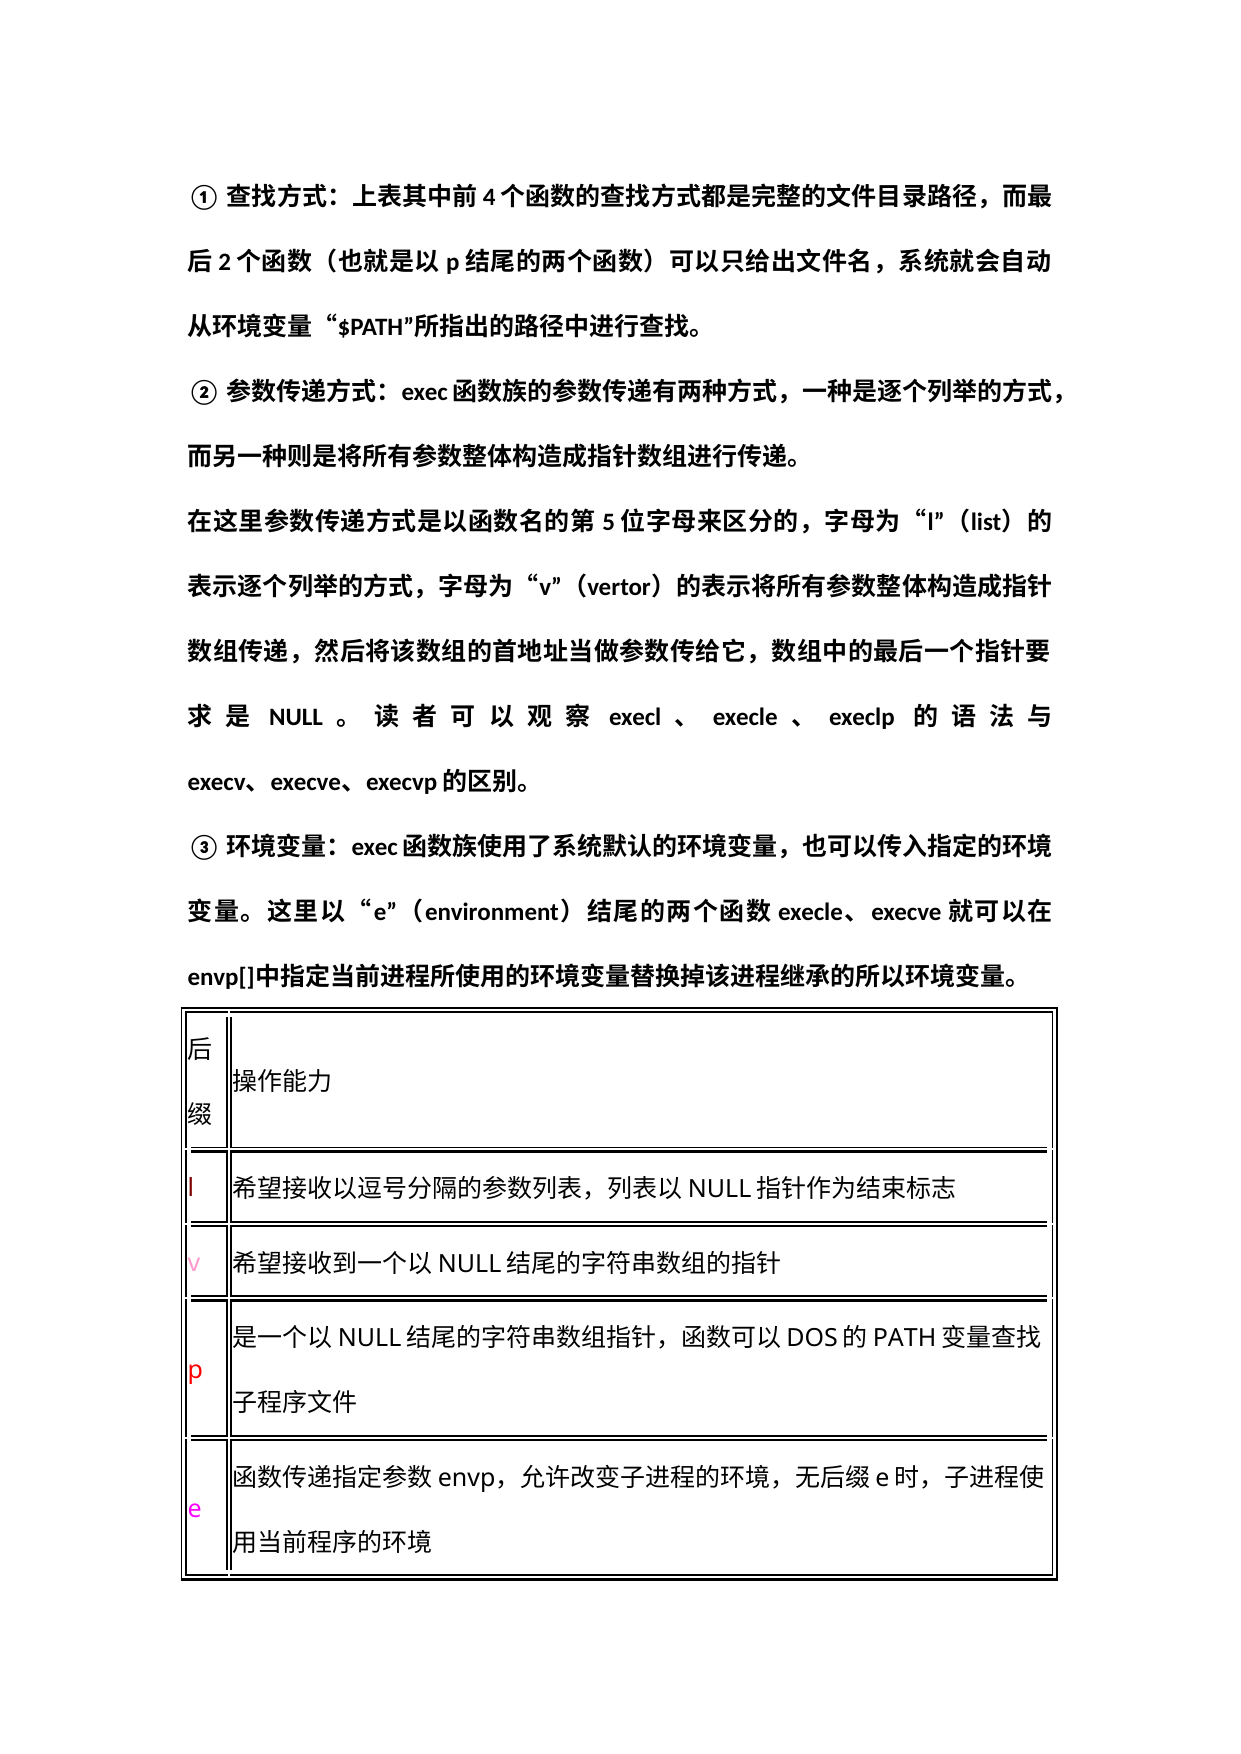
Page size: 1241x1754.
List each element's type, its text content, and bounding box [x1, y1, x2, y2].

table_cell 希望接收到一个以NULL结尾的字符串数组的指针 [229, 1221, 1055, 1295]
table_cell 函数传递指定参数envp，允许改变子进程的环境，无后缀e时，子进程使用当前程序的环境 [229, 1435, 1055, 1574]
table_cell l [184, 1146, 229, 1221]
table_cell 是一个以NULL结尾的字符串数组指针，函数可以DOS的PATH变量查找子程序文件 [229, 1295, 1055, 1435]
list ② 参数传递方式：exec函数族的参数传递有两种方式，一种是逐个列举的方式，而另一种则是将所有参数整体构造成指针数组进行传递。 [187, 357, 1053, 487]
list 在这里参数传递方式是以函数名的第5位字母来区分的，字母为“l”（list）的表示逐个列举的方式，字母为“v”（vertor）的表示将所有参数整体构造成指针数组传递，然后将该数组的首地址当做参数传给它，数组中的最后一个指针要求是NULL。读者可以观察execl、execle、execlp的语法与execv、execve、execvp的区别。 [187, 487, 1053, 812]
table_cell v [184, 1221, 229, 1295]
table_cell e [184, 1435, 229, 1574]
table_header 操作能力 [229, 1009, 1055, 1146]
table_header 后缀 [184, 1009, 229, 1146]
table_cell 希望接收以逗号分隔的参数列表，列表以NULL指针作为结束标志 [229, 1146, 1055, 1221]
table_cell p [184, 1295, 229, 1435]
list ① 查找方式：上表其中前4个函数的查找方式都是完整的文件目录路径，而最后2个函数（也就是以p结尾的两个函数）可以只给出文件名，系统就会自动从环境变量“$PATH”所指出的路径中进行查找。 [187, 162, 1053, 357]
list ③ 环境变量：exec函数族使用了系统默认的环境变量，也可以传入指定的环境变量。这里以“e”（environment）结尾的两个函数execle、execve就可以在envp[]中指定当前进程所使用的环境变量替换掉该进程继承的所以环境变量。 [187, 812, 1053, 1007]
